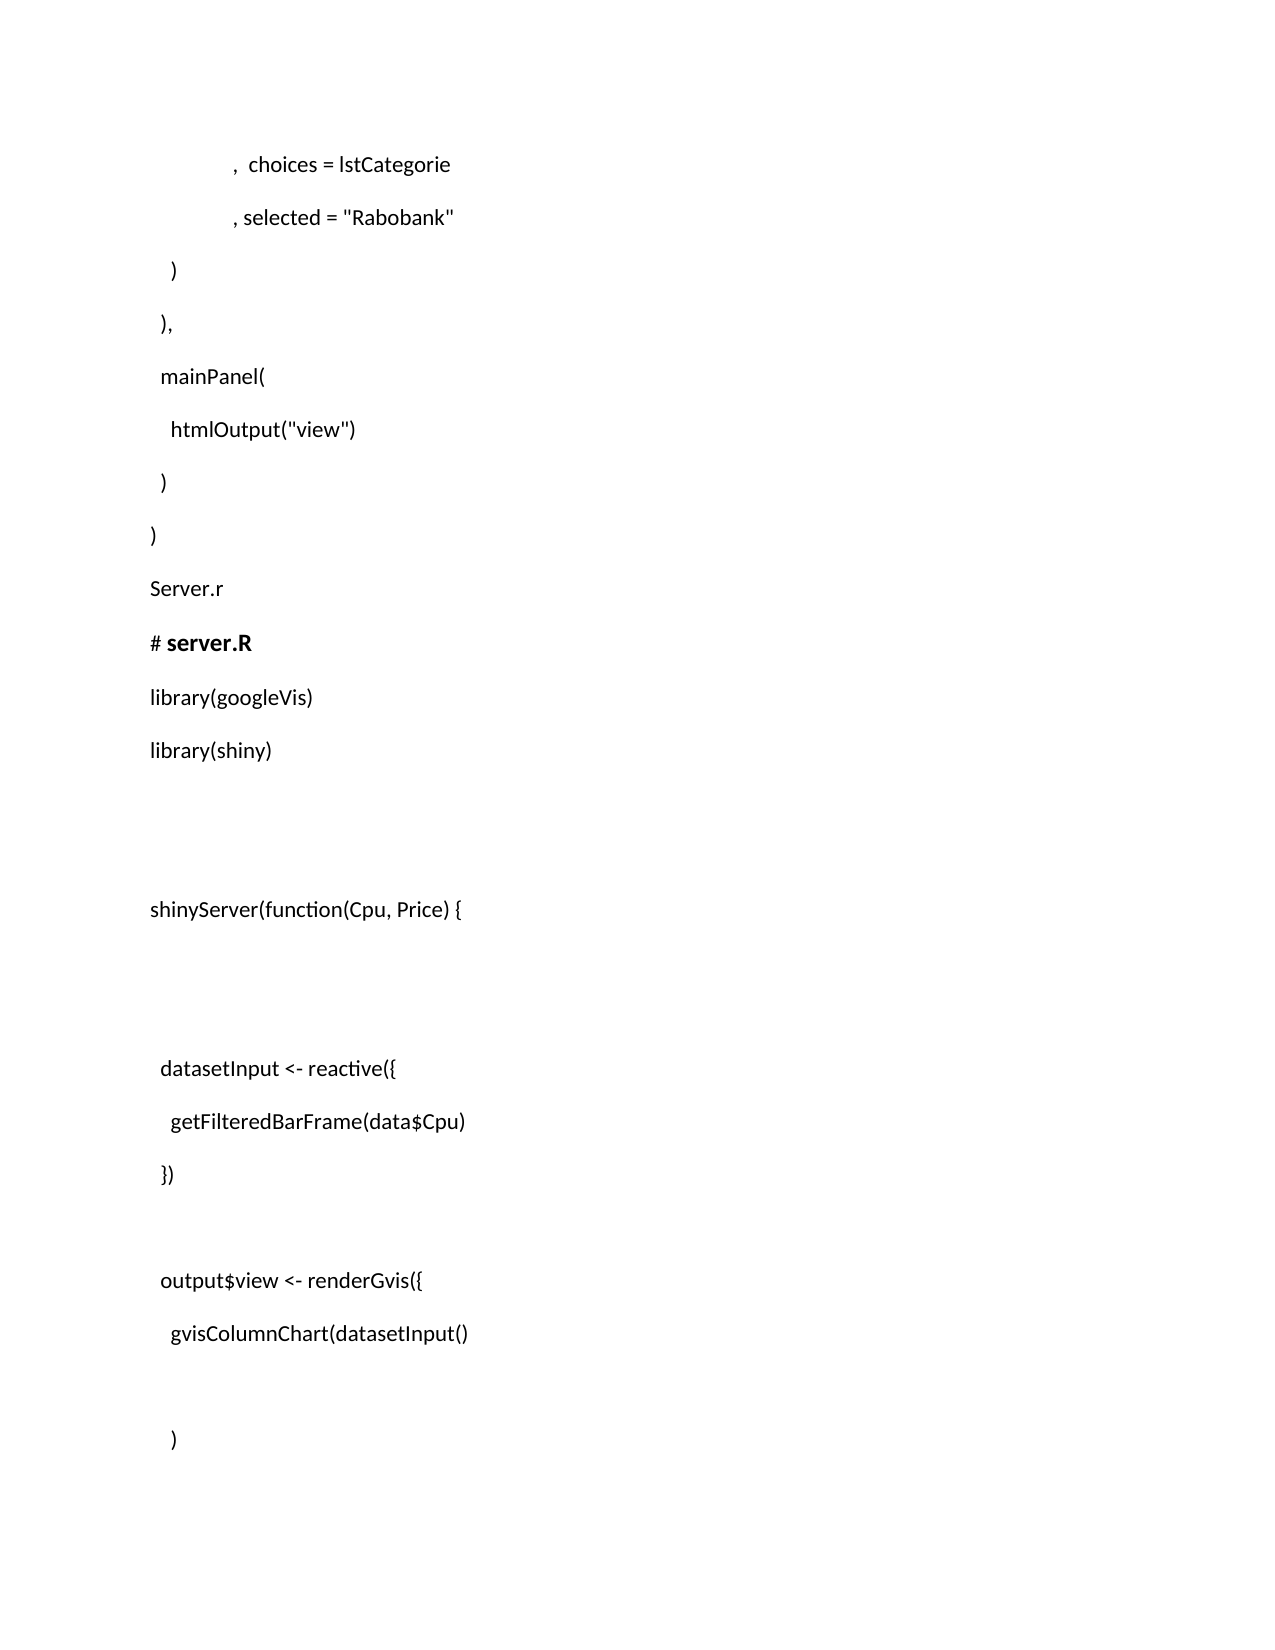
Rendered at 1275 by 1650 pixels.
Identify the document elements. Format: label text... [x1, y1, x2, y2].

text datasetInput <- reactive({ [150, 1054, 1125, 1082]
text mainPanel( [150, 362, 1125, 390]
text gvisColumnChart(datasetInput() [150, 1319, 1125, 1347]
text ), [150, 309, 1125, 337]
text getFilteredBarFrame(data$Cpu) [150, 1107, 1125, 1135]
text shinyServer(function(Cpu, Price) { [150, 895, 1125, 923]
text library(googleVis) [150, 683, 1125, 711]
text htmlOutput("view") [150, 415, 1125, 443]
text Server.r [150, 574, 1125, 602]
text , choices = lstCategorie [150, 150, 1125, 178]
text # server.R [150, 627, 1125, 658]
text }) [150, 1160, 1125, 1188]
text output$view <- renderGvis({ [150, 1266, 1125, 1294]
text library(shiny) [150, 736, 1125, 764]
text , selected = "Rabobank" [150, 203, 1125, 231]
text ) [150, 1425, 1125, 1453]
text ) [150, 521, 1125, 549]
text ) [150, 468, 1125, 496]
text ) [150, 256, 1125, 284]
